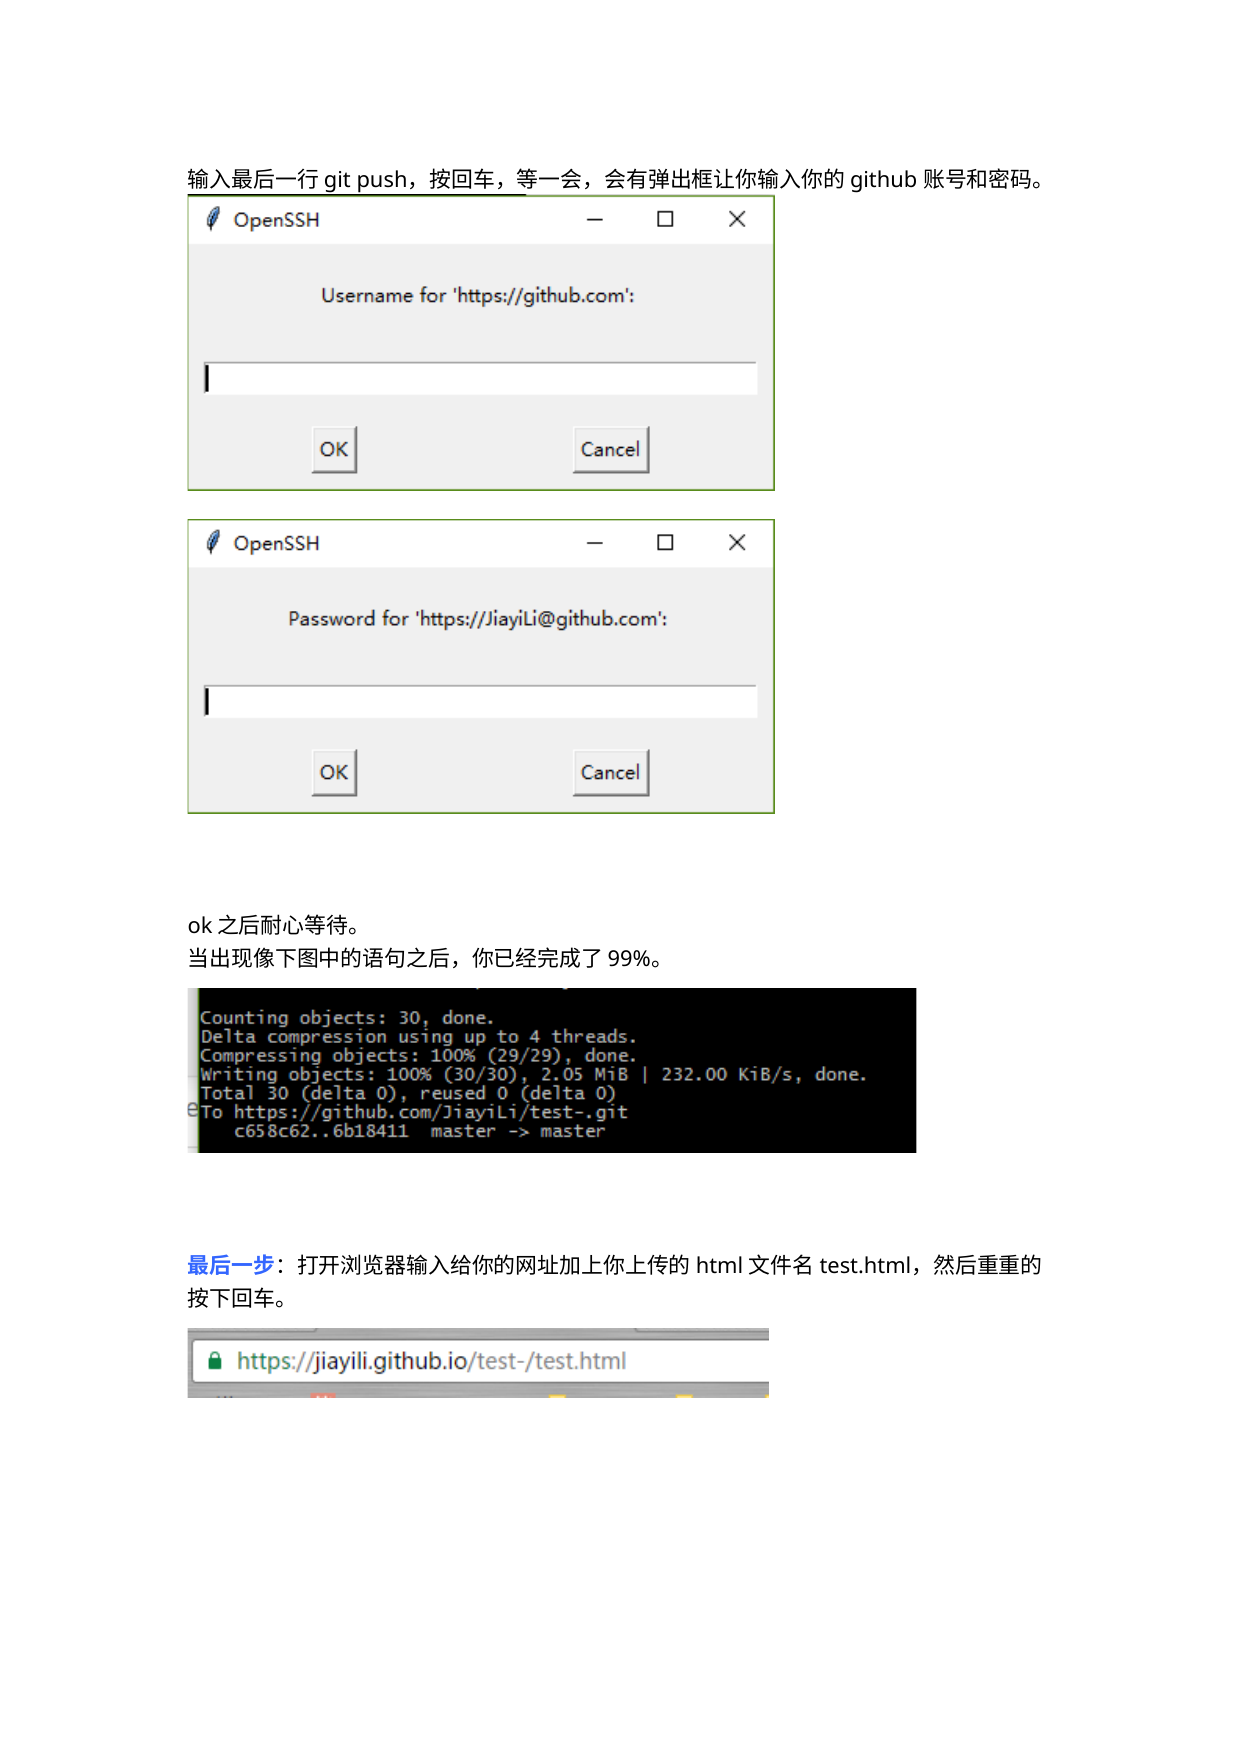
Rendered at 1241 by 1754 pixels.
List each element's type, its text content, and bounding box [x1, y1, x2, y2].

picture [187, 519, 775, 814]
picture [187, 1328, 769, 1398]
text ok之后耐心等待。 [187, 908, 1053, 941]
text 最后一步：打开浏览器输入给你的网址加上你上传的 html 文件名 test.html，然后重重的按下回车。 [187, 1248, 1053, 1313]
picture [187, 988, 917, 1153]
text 当出现像下图中的语句之后，你已经完成了99%。 [187, 941, 1053, 973]
picture [187, 194, 775, 491]
text 输入最后一行 git push，按回车，等一会，会有弹出框让你输入你的 github 账号和密码。 [187, 162, 1053, 194]
